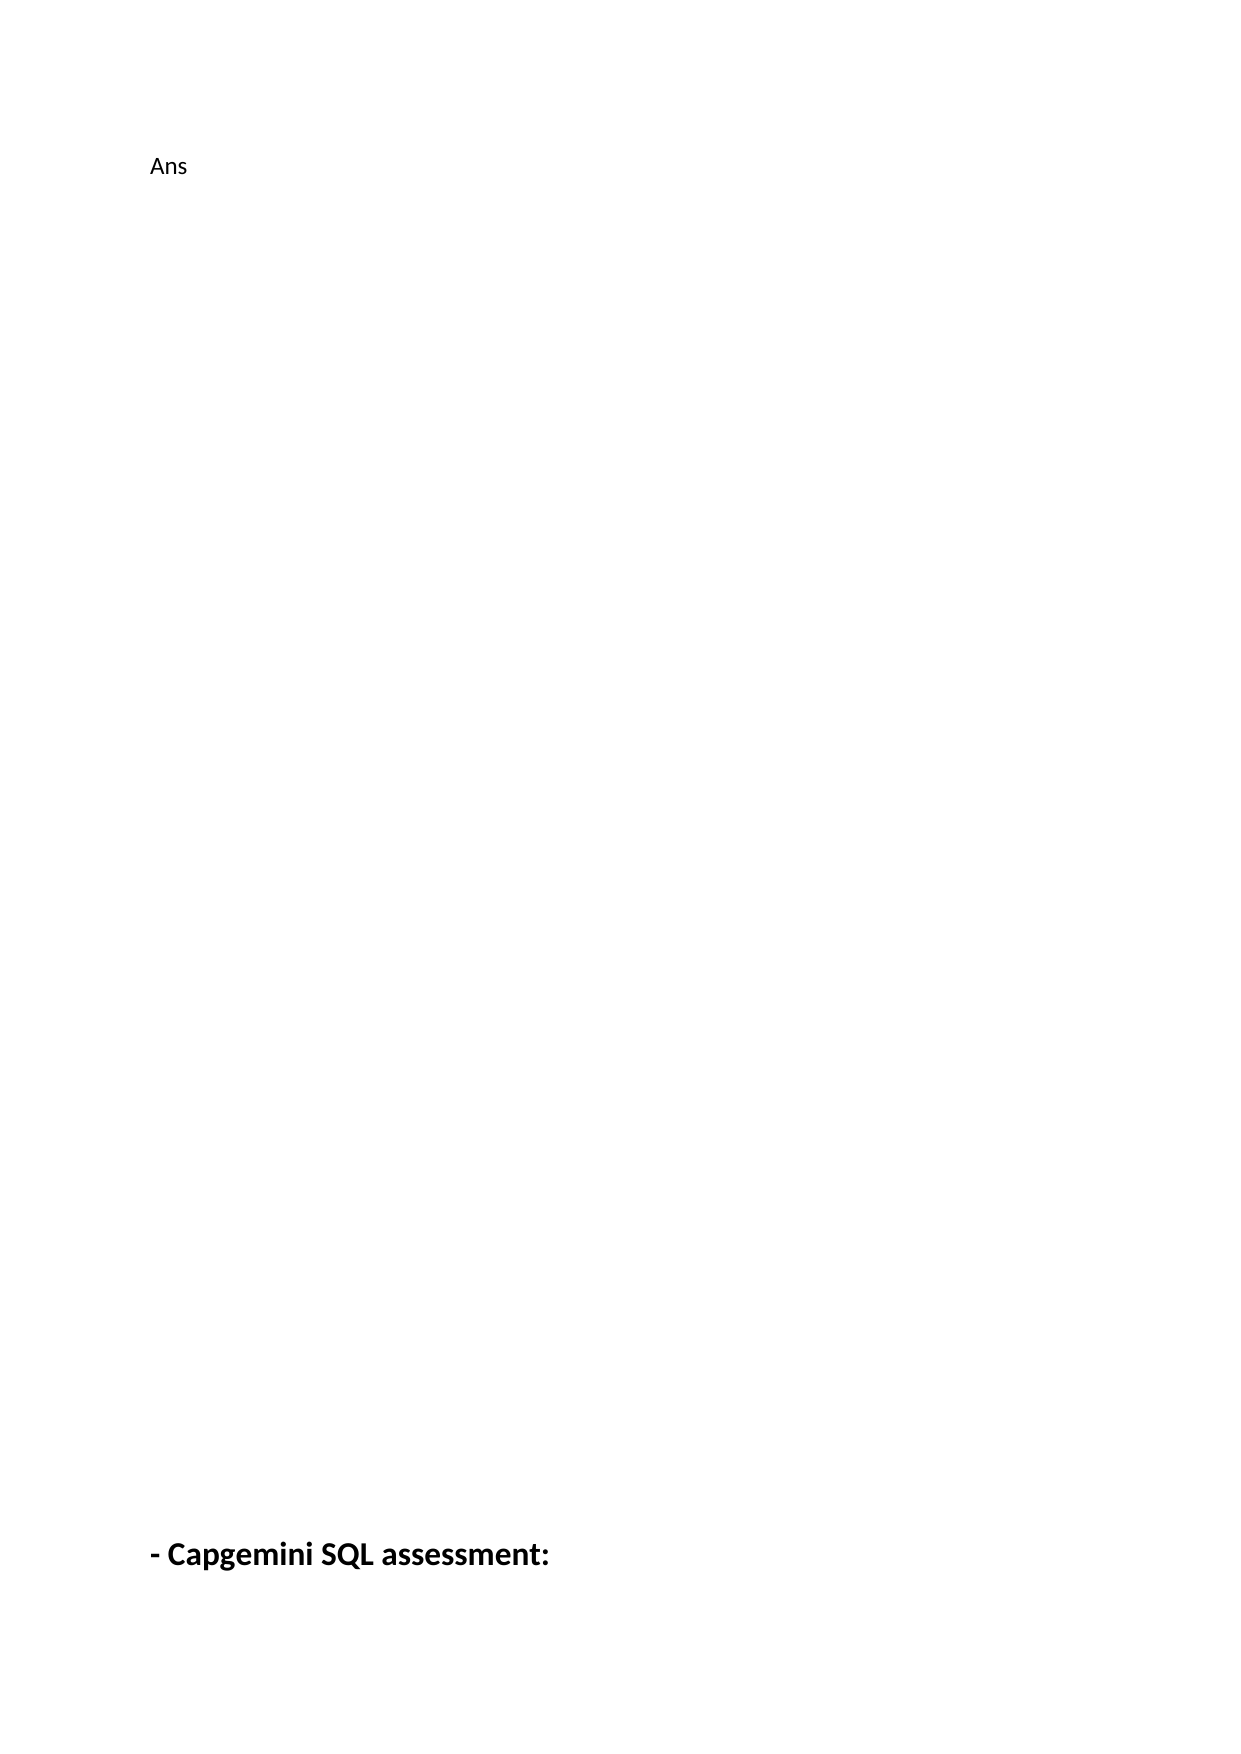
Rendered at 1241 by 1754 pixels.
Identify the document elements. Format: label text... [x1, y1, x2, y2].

text - Capgemini SQL assessment: [150, 1533, 1090, 1574]
text Ans [150, 150, 1090, 181]
